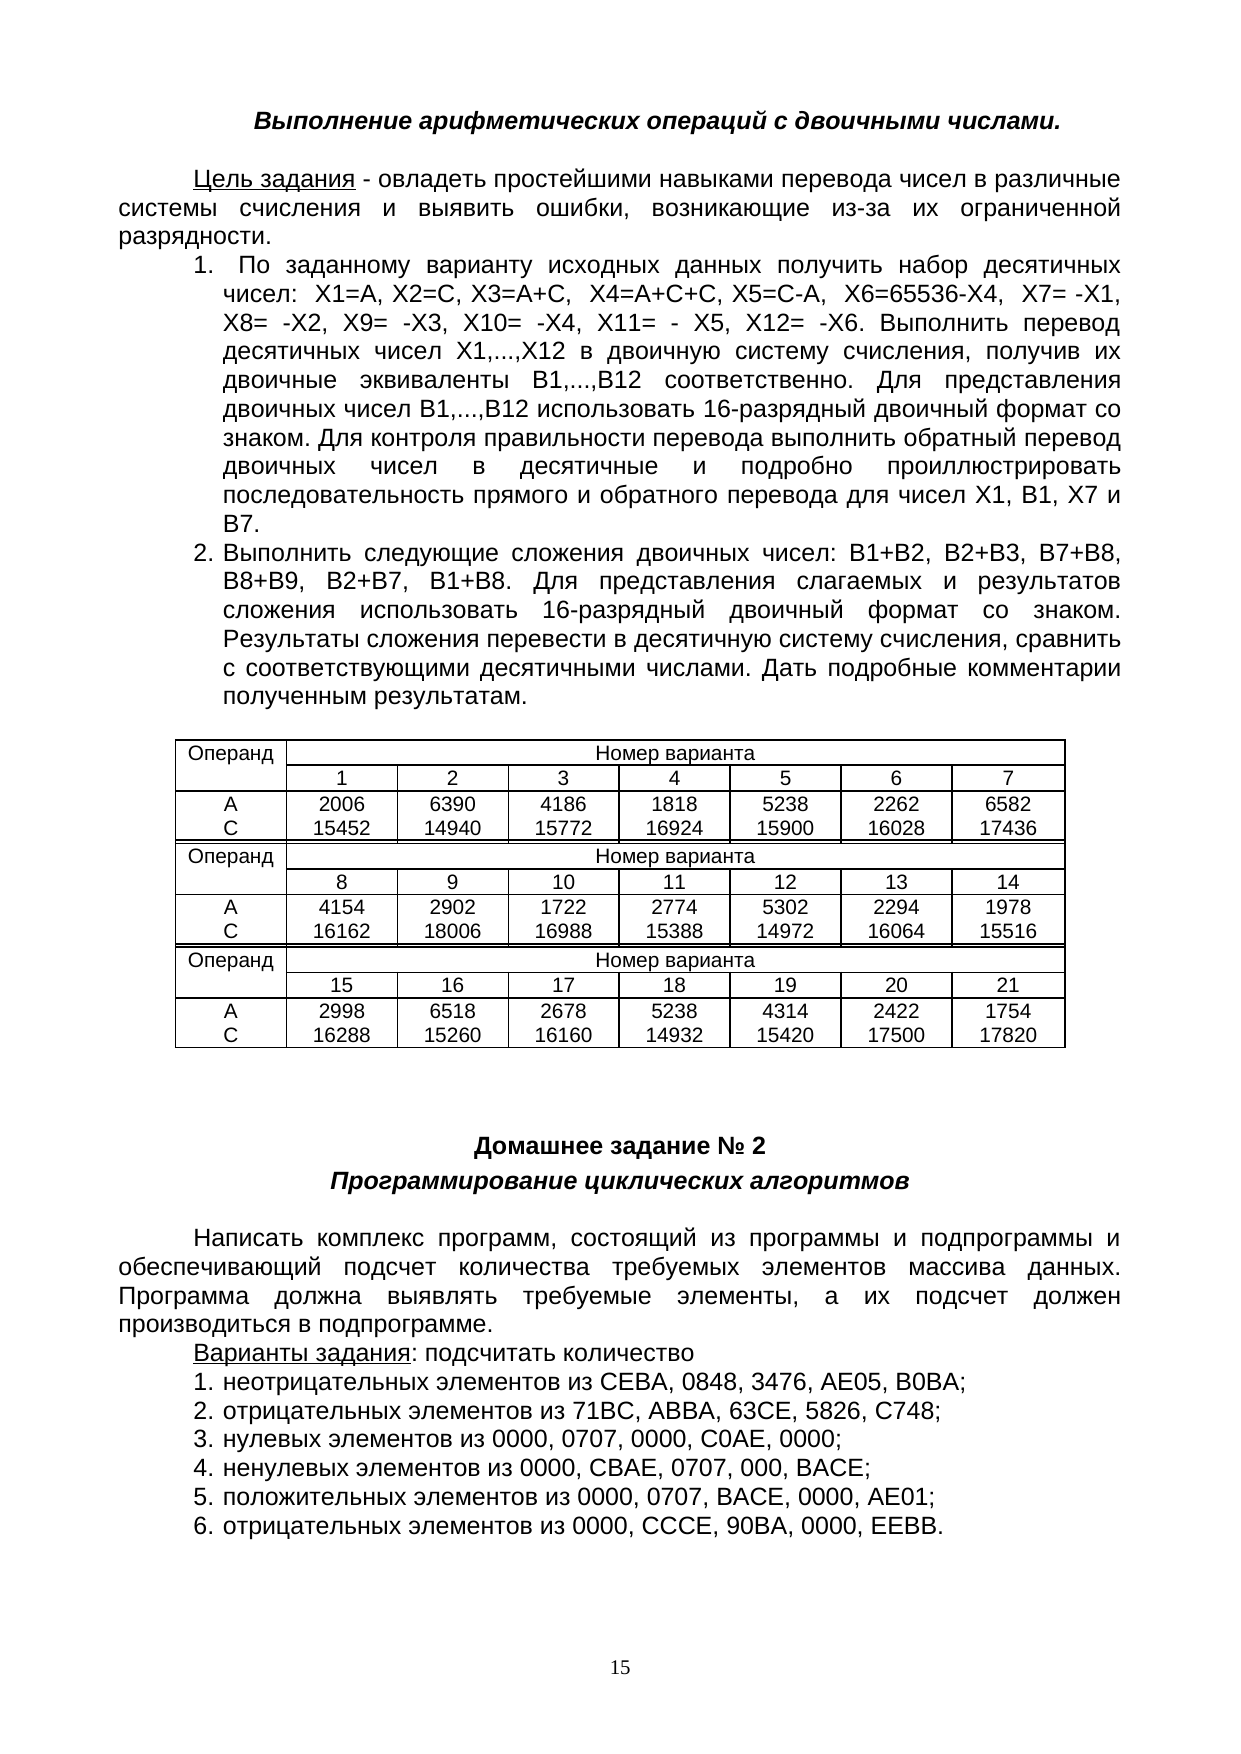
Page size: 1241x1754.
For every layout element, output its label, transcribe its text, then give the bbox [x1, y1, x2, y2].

table_cell 2902 18006 [398, 895, 508, 943]
table_cell 15 [287, 973, 397, 997]
table_cell 6390 14940 [398, 792, 508, 839]
table_cell 16 [398, 973, 508, 997]
table_cell 4154 16162 [287, 895, 397, 943]
list ненулевых элементов из 0000, CBAE, 0707, 000, BACE; [193, 1453, 1122, 1482]
table_cell 8 [287, 870, 397, 893]
list неотрицательных элементов из CEBA, 0848, 3476, AE05, B0BA; [193, 1367, 1122, 1396]
table_cell 4 [620, 766, 729, 790]
table_cell 2998 16288 [287, 999, 397, 1047]
table_cell А С [176, 895, 286, 943]
table_cell 5238 15900 [731, 792, 840, 839]
table_cell 9 [398, 870, 508, 893]
table_cell 6518 15260 [398, 999, 508, 1047]
table_cell 2006 15452 [287, 792, 397, 839]
subtitle Домашнее задание № 2 [118, 1131, 1122, 1159]
table_cell 2774 15388 [620, 895, 729, 943]
text Программирование циклических алгоритмов [118, 1166, 1122, 1194]
table_cell 13 [842, 870, 951, 893]
table_cell 7 [953, 766, 1064, 790]
table_cell Номер варианта [287, 844, 1064, 868]
table_cell 4314 15420 [731, 999, 840, 1047]
list Выполнить следующие сложения двоичных чисел: В1+В2, В2+В3, В7+В8, В8+В9, В2+В7, В1+В8. Для представления слагаемых и результатов сложения использовать 16-разрядный двоичный формат со знаком. Результаты сложения перевести в десятичную систему счисления, сравнить с соответствующими десятичными числами. Дать подробные комментарии полученным результатам. [193, 538, 1122, 710]
table_cell Номер варианта [287, 948, 1064, 972]
table_header Номер варианта [287, 741, 1064, 764]
text Написать комплекс программ, состоящий из программы и подпрограммы и обеспечивающий подсчет количества требуемых элементов массива данных. Программа должна выявлять требуемые элементы, а их подсчет должен производиться в подпрограмме. [118, 1223, 1122, 1338]
table_cell 2422 17500 [842, 999, 951, 1047]
list По заданному варианту исходных данных получить набор десятичных чисел: Х1=А, Х2=С, Х3=А+С, Х4=А+С+С, Х5=С-А, Х6=65536-Х4, Х7= -Х1, Х8= -Х2, Х9= -Х3, Х10= -Х4, Х11= - Х5, Х12= -Х6. Выполнить перевод десятичных чисел Х1,...,Х12 в двоичную систему счисления, получив их двоичные эквиваленты В1,...,В12 соответственно. Для представления двоичных чисел В1,...,В12 использовать 16-разрядный двоичный формат со знаком. Для контроля правильности перевода выполнить обратный перевод двоичных чисел в десятичные и подробно проиллюстрировать последовательность прямого и обратного перевода для чисел Х1, В1, Х7 и В7. [193, 250, 1122, 538]
table_cell Операнд [176, 948, 286, 972]
list отрицательных элементов из 0000, CCCE, 90BA, 0000, EEBB. [193, 1511, 1122, 1539]
table_cell [176, 972, 286, 997]
table_cell 2262 16028 [842, 792, 951, 839]
table_cell 12 [731, 870, 840, 893]
table_cell Операнд [176, 844, 286, 868]
table_cell [176, 868, 286, 893]
table_cell 2294 16064 [842, 895, 951, 943]
table_cell 4186 15772 [509, 792, 618, 839]
table_cell 6 [842, 766, 951, 790]
table_cell 1978 15516 [953, 895, 1064, 943]
list отрицательных элементов из 71BC, ABBA, 63CE, 5826, C748; [193, 1396, 1122, 1424]
table_cell 11 [620, 870, 729, 893]
table_cell 3 [509, 766, 618, 790]
text Выполнение арифметических операций с двоичными числами. [118, 106, 1122, 135]
table_cell 1754 17820 [953, 999, 1064, 1047]
table_cell 1722 16988 [509, 895, 618, 943]
text Цель задания - овладеть простейшими навыками перевода чисел в различные системы счисления и выявить ошибки, возникающие из-за их ограниченной разрядности. [118, 164, 1122, 250]
table_cell 10 [509, 870, 618, 893]
table_cell 1818 16924 [620, 792, 729, 839]
table_cell 2 [398, 766, 508, 790]
table_cell А С [176, 999, 286, 1047]
table_cell 2678 16160 [509, 999, 618, 1047]
table_cell 17 [509, 973, 618, 997]
table_cell 5302 14972 [731, 895, 840, 943]
table_cell 5 [731, 766, 840, 790]
table_cell 19 [731, 973, 840, 997]
table_header Операнд [176, 741, 286, 764]
table_cell 21 [953, 973, 1064, 997]
text Варианты задания: подсчитать количество [118, 1338, 1122, 1367]
table_cell А С [176, 792, 286, 839]
list положительных элементов из 0000, 0707, BACE, 0000, AE01; [193, 1482, 1122, 1511]
table_cell 14 [953, 870, 1064, 893]
table_cell 6582 17436 [953, 792, 1064, 839]
table_cell 5238 14932 [620, 999, 729, 1047]
table_cell 20 [842, 973, 951, 997]
table_cell 18 [620, 973, 729, 997]
table_cell [176, 764, 286, 790]
list нулевых элементов из 0000, 0707, 0000, C0AE, 0000; [193, 1424, 1122, 1453]
table_cell 1 [287, 766, 397, 790]
